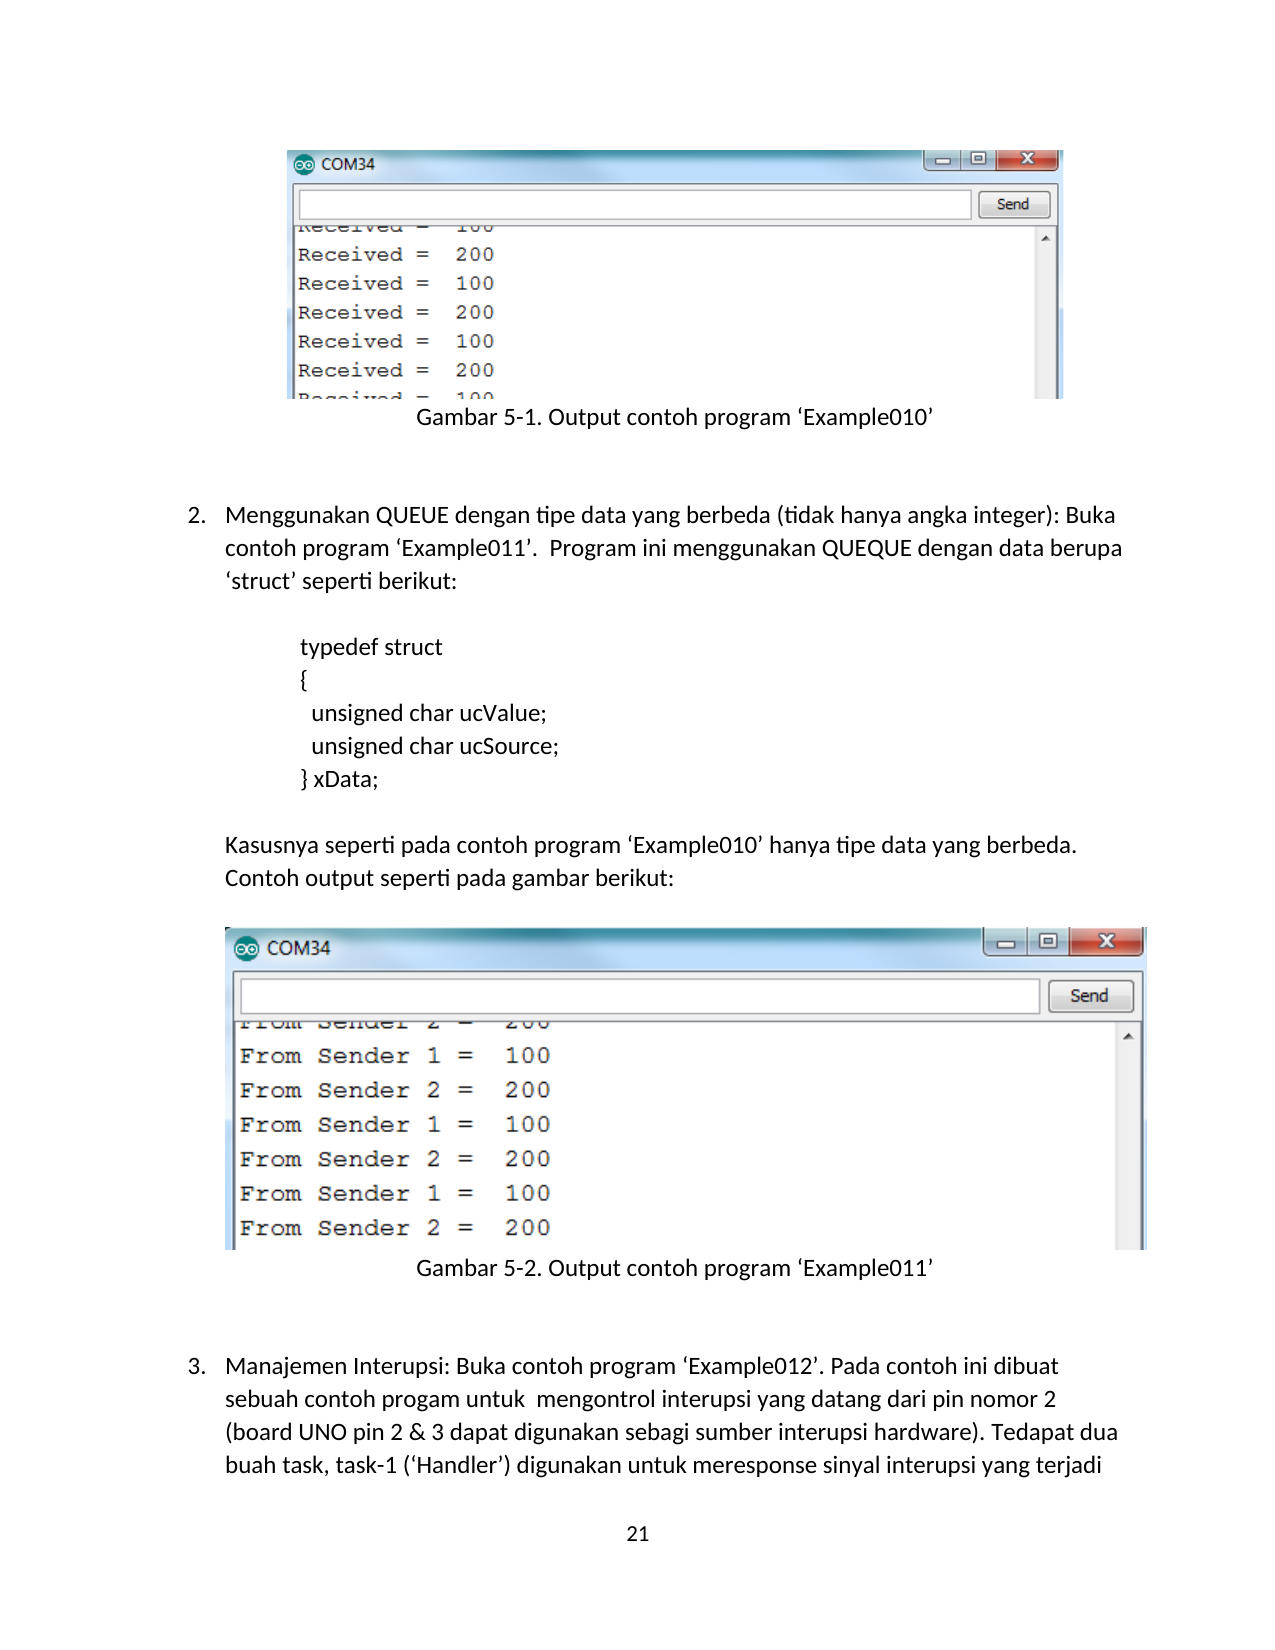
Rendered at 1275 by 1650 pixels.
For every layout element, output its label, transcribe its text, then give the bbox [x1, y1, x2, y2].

picture [225, 927, 1147, 1250]
list Menggunakan QUEUE dengan tipe data yang berbeda (tidak hanya angka integer): Buka contoh program ‘Example011’. Program ini menggunakan QUEQUE dengan data berupa ‘struct’ seperti berikut: [187, 499, 1125, 596]
list Kasusnya seperti pada contoh program ‘Example010’ hanya tipe data yang berbeda. Contoh output seperti pada gambar berikut: [225, 829, 1125, 892]
list Gambar 5-2. Output contoh program ‘Example011’ [225, 1252, 1125, 1282]
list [187, 1351, 1125, 1480]
list unsigned char ucValue; [300, 697, 1125, 728]
list } xData; [300, 763, 1125, 793]
list unsigned char ucSource; [300, 730, 1125, 761]
picture [286, 150, 1064, 399]
list { [300, 664, 1125, 695]
list typedef struct [300, 631, 1125, 662]
list Gambar 5-1. Output contoh program ‘Example010’ [225, 401, 1125, 431]
